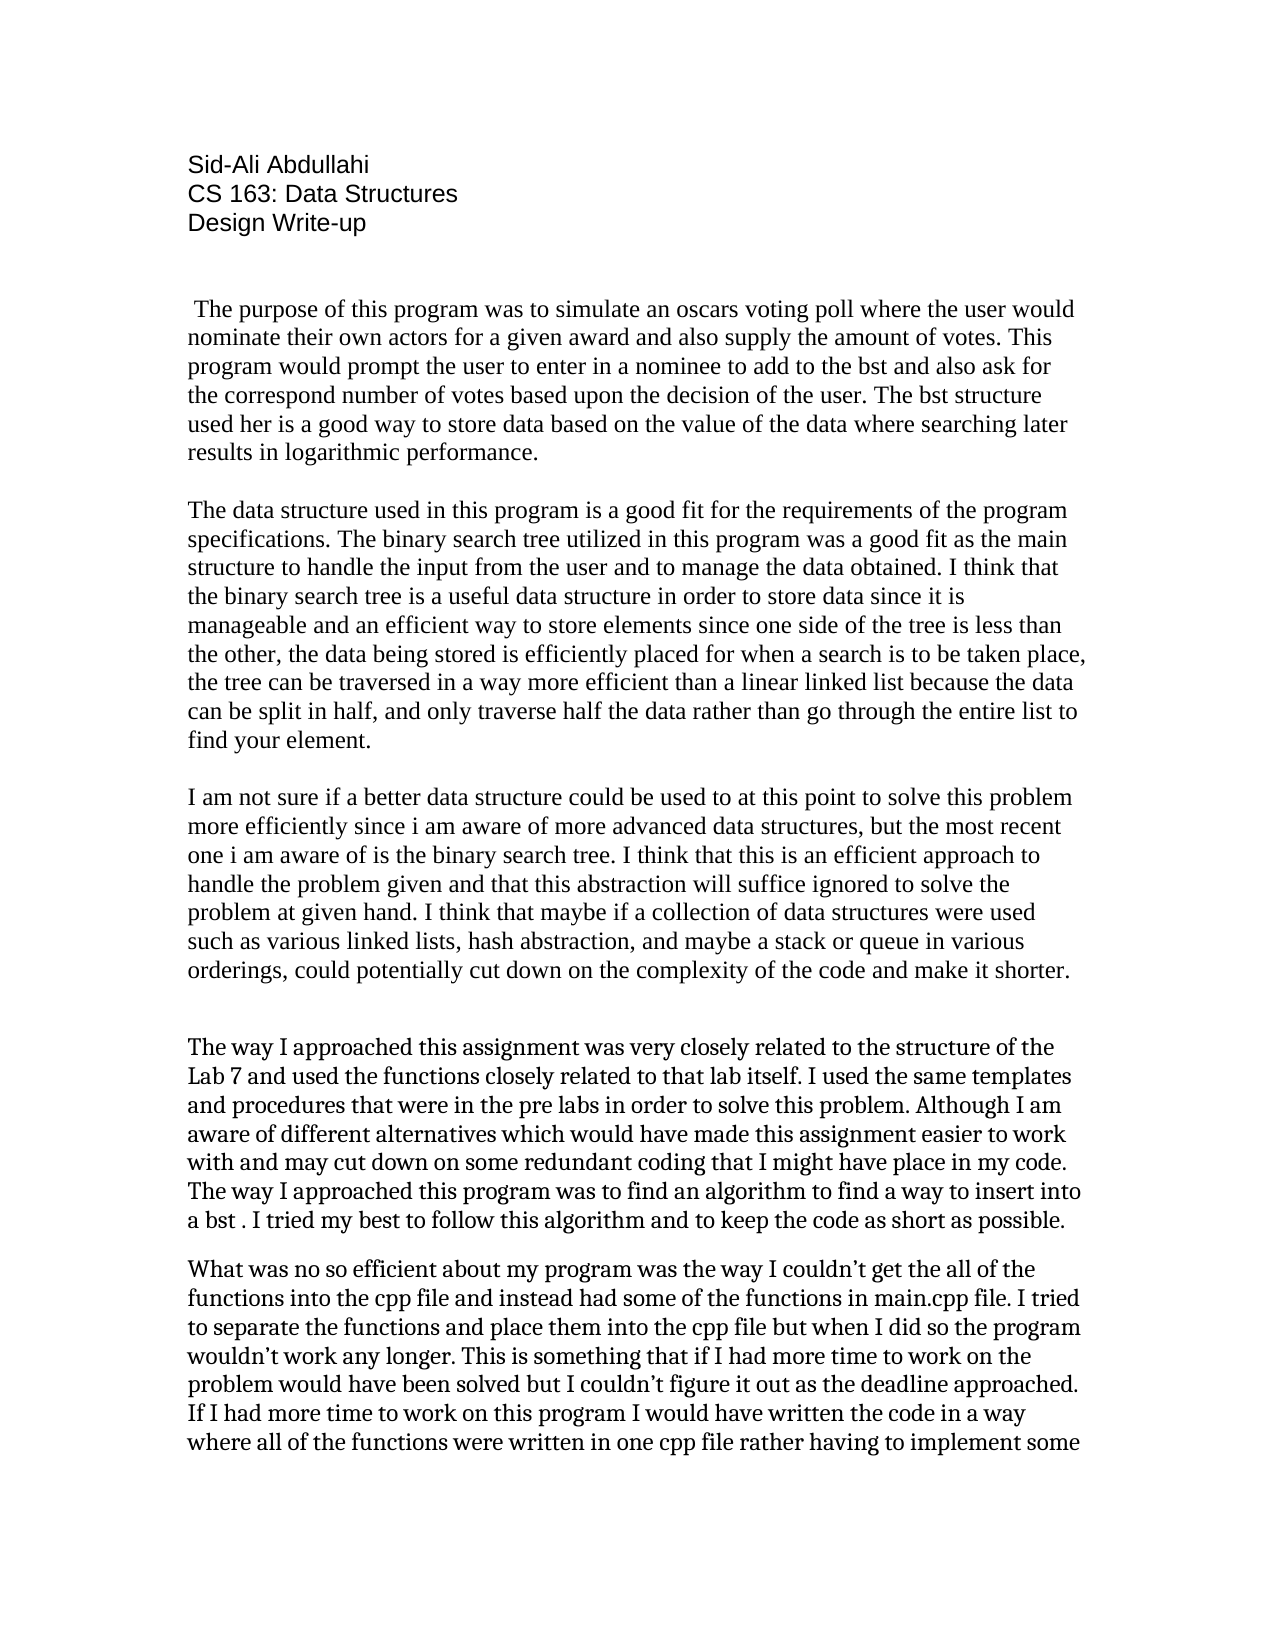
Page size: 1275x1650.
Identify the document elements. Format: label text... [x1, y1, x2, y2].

text The purpose of this program was to simulate an oscars voting poll where the user would nominate their own actors for a given award and also supply the amount of votes. This program would prompt the user to enter in a nominee to add to the bst and also ask for the correspond number of votes based upon the decision of the user. The bst structure used her is a good way to store data based on the value of the data where searching later results in logarithmic performance. [187, 294, 1087, 466]
text CS 163: Data Structures [187, 179, 1087, 207]
text The way I approached this assignment was very closely related to the structure of the Lab 7 and used the functions closely related to that lab itself. I used the same templates and procedures that were in the pre labs in order to solve this problem. Although I am aware of different alternatives which would have made this assignment easier to work with and may cut down on some redundant coding that I might have place in my code. The way I approached this program was to find an algorithm to find a way to insert into a bst . I tried my best to follow this algorithm and to keep the code as short as possible. [187, 1033, 1087, 1234]
text Design Write-up [187, 207, 1087, 236]
text Sid-Ali Abdullahi [187, 150, 1087, 179]
text The data structure used in this program is a good fit for the requirements of the program specifications. The binary search tree utilized in this program was a good fit as the main structure to handle the input from the user and to manage the data obtained. I think that the binary search tree is a useful data structure in order to store data since it is manageable and an efficient way to store elements since one side of the tree is less than the other, the data being stored is efficiently placed for when a search is to be taken place, the tree can be traversed in a way more efficient than a linear linked list because the data can be split in half, and only traverse half the data rather than go through the entire list to find your element. [187, 495, 1087, 754]
text I am not sure if a better data structure could be used to at this point to solve this problem more efficiently since i am aware of more advanced data structures, but the most recent one i am aware of is the binary search tree. I think that this is an efficient approach to handle the problem given and that this abstraction will suffice ignored to solve the problem at given hand. I think that maybe if a collection of data structures were used such as various linked lists, hash abstraction, and maybe a stack or queue in various orderings, could potentially cut down on the complexity of the code and make it shorter. [187, 782, 1087, 984]
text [187, 1255, 1087, 1457]
